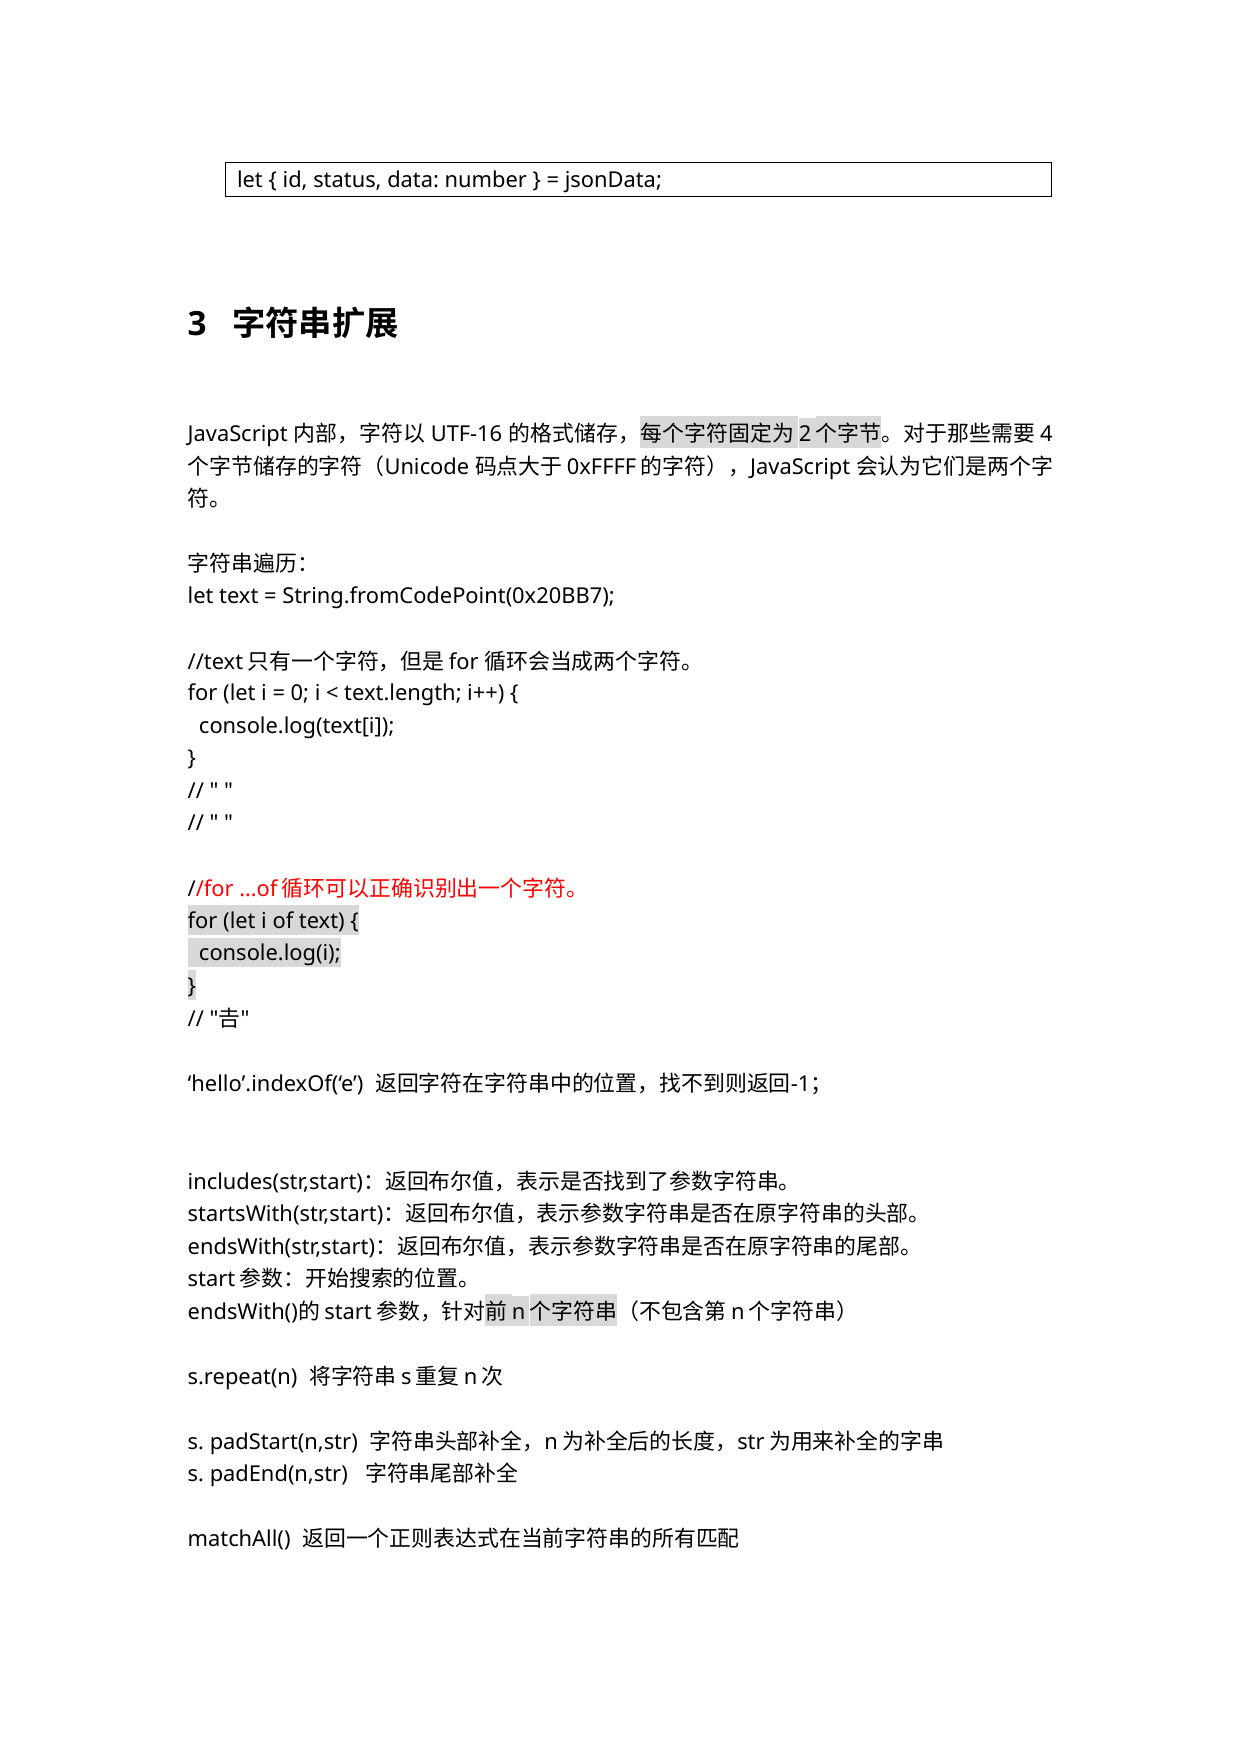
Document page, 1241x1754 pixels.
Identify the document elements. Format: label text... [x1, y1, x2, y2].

text endsWith(str,start)：返回布尔值，表示参数字符串是否在原字符串的尾部。 [187, 1228, 1053, 1261]
text s. padEnd(n,str) 字符串尾部补全 [187, 1456, 1053, 1488]
text 字符串遍历： [187, 546, 1053, 578]
text startsWith(str,start)：返回布尔值，表示参数字符串是否在原字符串的头部。 [187, 1196, 1053, 1228]
text s.repeat(n) 将字符串s重复n次 [187, 1358, 1053, 1391]
text //text只有一个字符，但是for 循环会当成两个字符。 [187, 643, 1053, 676]
text ‘hello’.indexOf(‘e’) 返回字符在字符串中的位置，找不到则返回-1； [187, 1066, 1053, 1098]
text JavaScript 内部，字符以 UTF-16 的格式储存，每个字符固定为2个字节。对于那些需要4个字节储存的字符（Unicode 码点大于0xFFFF的字符），JavaScript 会认为它们是两个字符。 [187, 416, 1053, 513]
text includes(str,start)：返回布尔值，表示是否找到了参数字符串。 [187, 1163, 1053, 1196]
text //for …of循环可以正确识别出一个字符。 [187, 871, 1053, 903]
text // " " [187, 806, 1053, 838]
table_header let jsonData = { id: 42, status: "OK", data: [867, 5309] }; let { id, status, data: number } = jsonData; [226, 163, 1051, 196]
text start参数：开始搜索的位置。 [187, 1261, 1053, 1293]
text for (let i of text) { [187, 903, 1053, 936]
text // "𠮷" [187, 1001, 1053, 1033]
subtitle 字符串扩展 [187, 289, 1053, 354]
text s. padStart(n,str) 字符串头部补全，n为补全后的长度，str为用来补全的字串 [187, 1423, 1053, 1456]
text for (let i = 0; i < text.length; i++) { [187, 676, 1053, 708]
text matchAll() 返回一个正则表达式在当前字符串的所有匹配 [187, 1521, 1053, 1553]
text // " " [187, 773, 1053, 806]
text } [187, 741, 1053, 773]
text let text = String.fromCodePoint(0x20BB7); [187, 578, 1053, 611]
text console.log(i); [187, 936, 1053, 968]
text endsWith()的start参数，针对前n个字符串（不包含第n个字符串） [187, 1293, 1053, 1326]
text console.log(text[i]); [187, 708, 1053, 741]
text } [187, 968, 1053, 1001]
